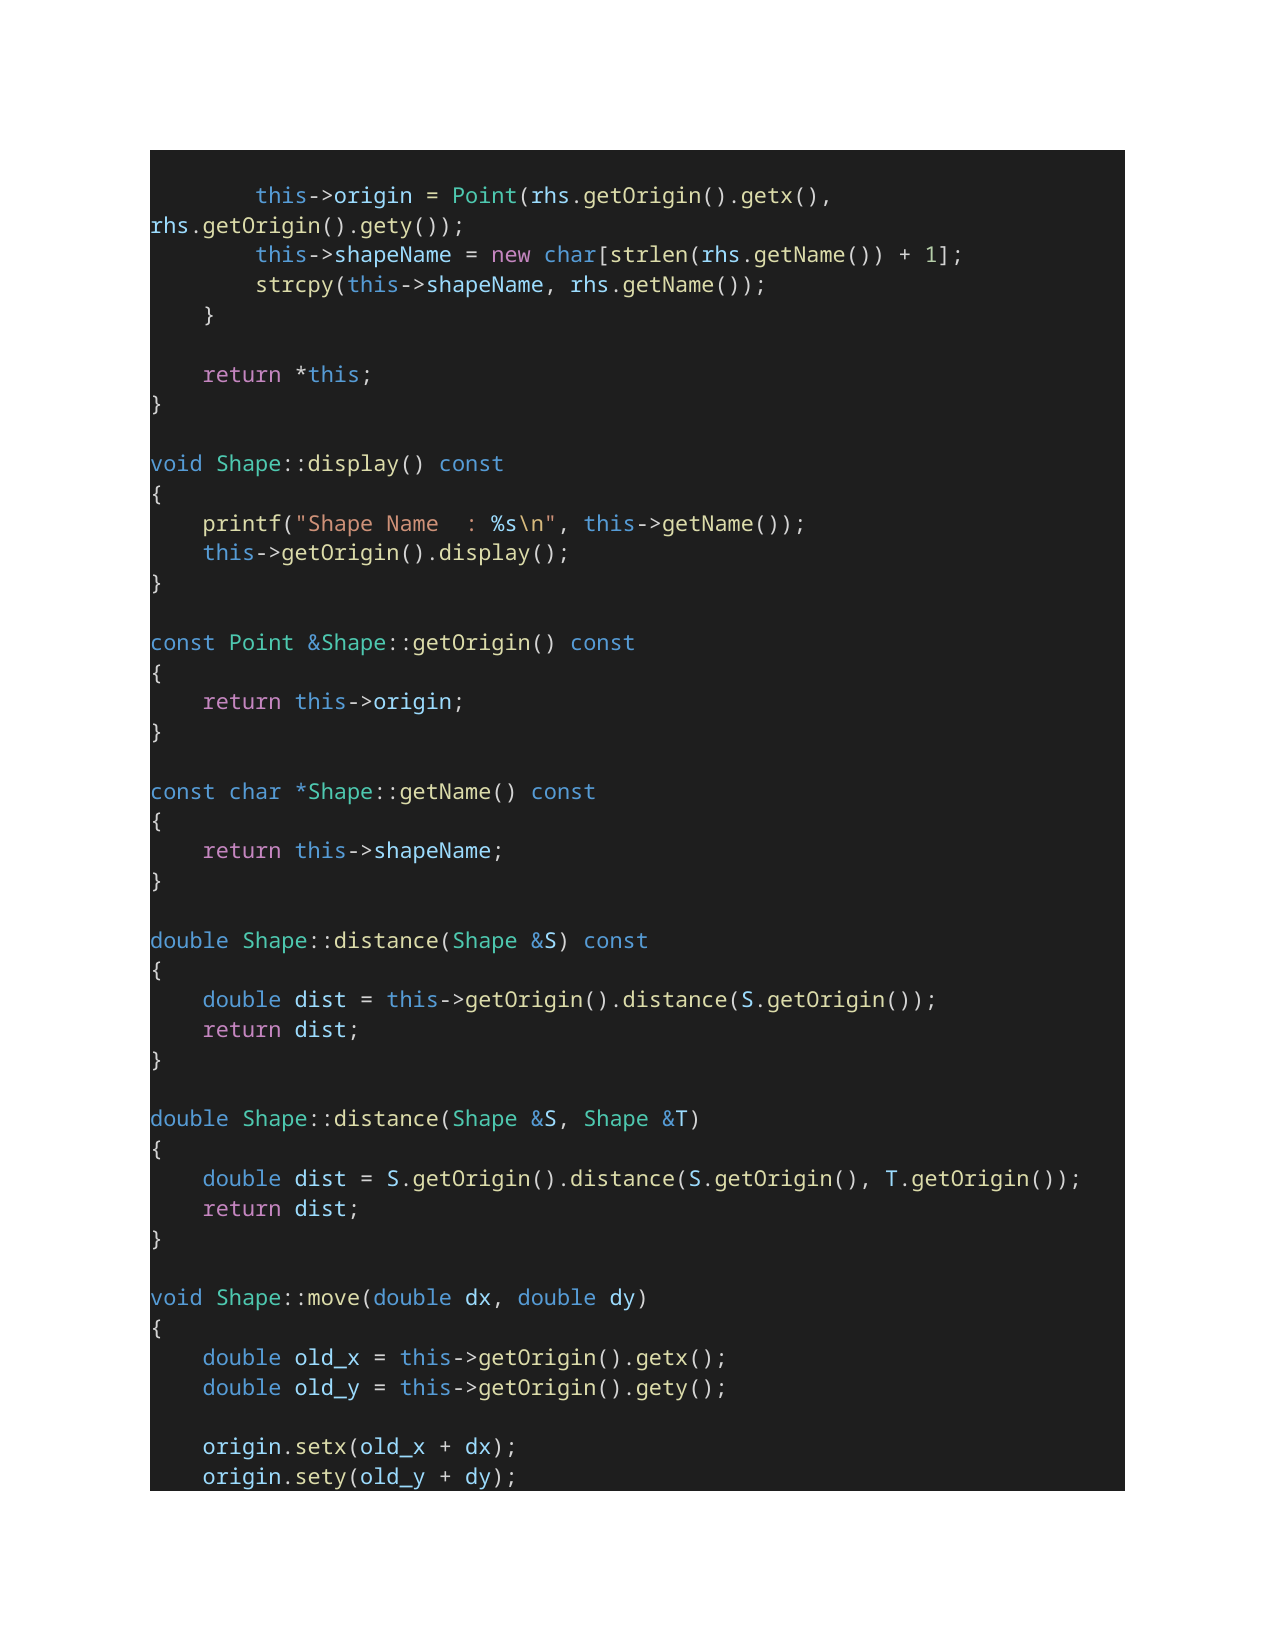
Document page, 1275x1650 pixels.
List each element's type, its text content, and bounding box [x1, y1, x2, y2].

text } [150, 1222, 1125, 1252]
text return this->shapeName; [150, 835, 1125, 865]
text strcpy(this->shapeName, rhs.getName()); [150, 269, 1125, 299]
text const Point &Shape::getOrigin() const [150, 627, 1125, 656]
text { [150, 1312, 1125, 1342]
text double Shape::distance(Shape &S, Shape &T) [150, 1103, 1125, 1133]
text printf("Shape Name : %s\n", this->getName()); [150, 507, 1125, 537]
text void Shape::move(double dx, double dy) [150, 1282, 1125, 1312]
text return this->origin; [150, 686, 1125, 716]
text { [150, 954, 1125, 984]
text origin.setx(old_x + dx); [150, 1431, 1125, 1461]
text return *this; [150, 358, 1125, 388]
text } [150, 299, 1125, 329]
text void Shape::display() const [150, 448, 1125, 478]
text } [150, 1044, 1125, 1073]
text } [150, 865, 1125, 895]
text double old_x = this->getOrigin().getx(); [150, 1342, 1125, 1371]
text } [150, 716, 1125, 746]
text { [150, 478, 1125, 507]
text } [150, 567, 1125, 597]
text this->origin = Point(rhs.getOrigin().getx(), rhs.getOrigin().gety()); [150, 180, 1125, 239]
text { [150, 1133, 1125, 1163]
text this->shapeName = new char[strlen(rhs.getName()) + 1]; [150, 239, 1125, 269]
text double old_y = this->getOrigin().gety(); [150, 1371, 1125, 1401]
text this->getOrigin().display(); [150, 537, 1125, 567]
text { [150, 805, 1125, 835]
text double dist = this->getOrigin().distance(S.getOrigin()); [150, 984, 1125, 1014]
text return dist; [150, 1014, 1125, 1044]
text { [150, 656, 1125, 686]
text } [150, 388, 1125, 418]
text const char *Shape::getName() const [150, 776, 1125, 805]
text return dist; [150, 1193, 1125, 1222]
text origin.sety(old_y + dy); [150, 1461, 1125, 1491]
text double dist = S.getOrigin().distance(S.getOrigin(), T.getOrigin()); [150, 1163, 1125, 1193]
text double Shape::distance(Shape &S) const [150, 924, 1125, 954]
